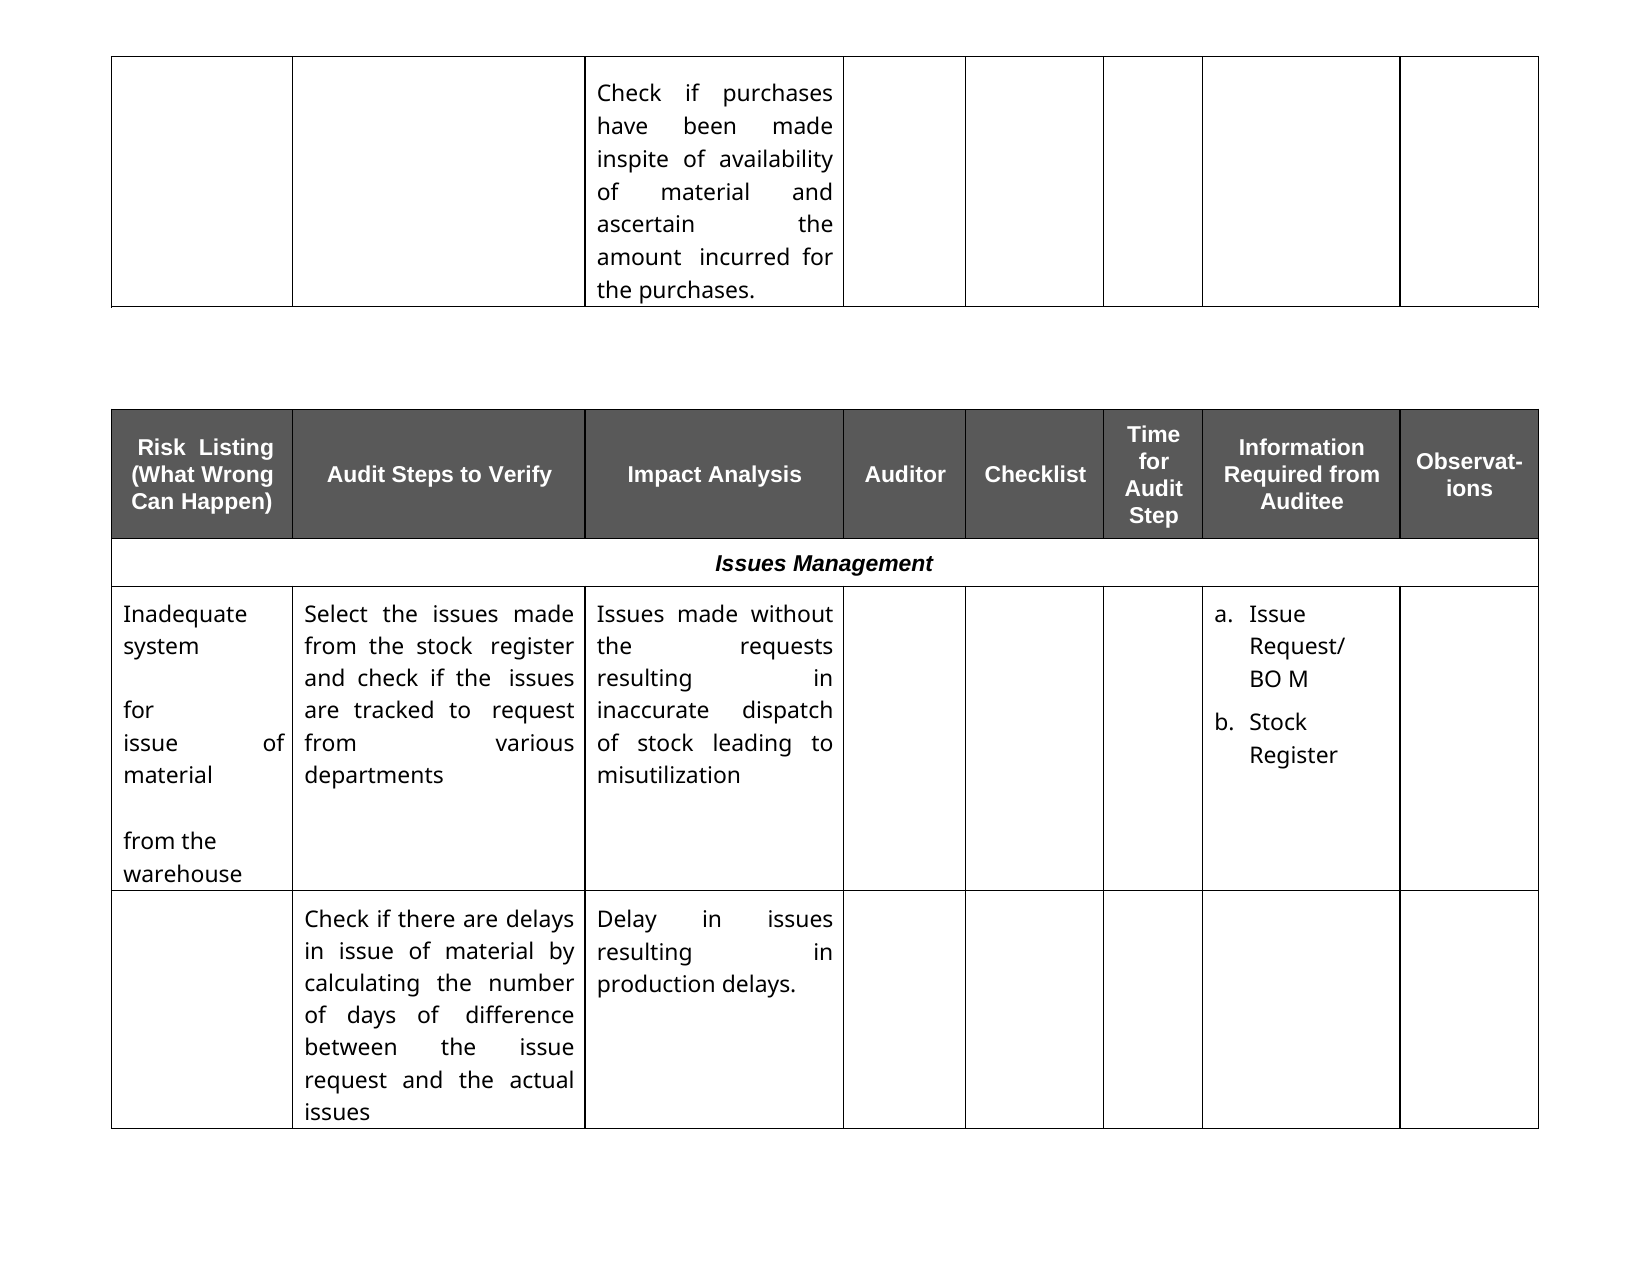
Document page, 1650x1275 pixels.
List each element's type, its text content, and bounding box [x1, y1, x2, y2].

table_cell [844, 891, 965, 1128]
table_cell [966, 587, 1103, 890]
table_cell Issue Request/BO M Stock Register [1203, 587, 1399, 890]
table_cell [1401, 57, 1538, 306]
table_header Auditor [844, 410, 965, 538]
table_cell Check if there are delays in issue of material by calculating the number of days of difference between the issue request and the actual issues [293, 891, 584, 1128]
table_cell Delay in issues resulting in production delays. [586, 891, 843, 1128]
table_cell [844, 57, 965, 306]
table_cell Issues made without the requests resulting in inaccurate dispatch of stock leading to misutilization [586, 587, 843, 890]
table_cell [586, 57, 843, 306]
table_header Risk Listing (What Wrong Can Happen) [112, 410, 292, 538]
table_cell [112, 891, 292, 1128]
table_header Audit Steps to Verify [293, 410, 584, 538]
table_cell [1401, 587, 1538, 890]
table_cell [1203, 891, 1399, 1128]
table_cell [1203, 57, 1399, 306]
table_cell [1104, 891, 1202, 1128]
table_cell [966, 57, 1103, 306]
table_header Time for Audit Step [1104, 410, 1202, 538]
table_cell [844, 587, 965, 890]
table_header Information Required from Auditee [1203, 410, 1399, 538]
table_cell [966, 891, 1103, 1128]
table_cell [1104, 57, 1202, 306]
table_header Impact Analysis [586, 410, 843, 538]
table_cell [1104, 587, 1202, 890]
table_cell Issues Management [112, 539, 1538, 586]
table_cell [112, 57, 292, 306]
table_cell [293, 57, 584, 306]
table_cell [1401, 891, 1538, 1128]
table_cell Select the issues made from the stock register and check if the issues are tracked to request from various departments [293, 587, 584, 890]
table_cell Inadequate system for issue of material from the warehouse [112, 587, 292, 890]
table_header Checklist [966, 410, 1103, 538]
table_header Observat- ions [1401, 410, 1538, 538]
